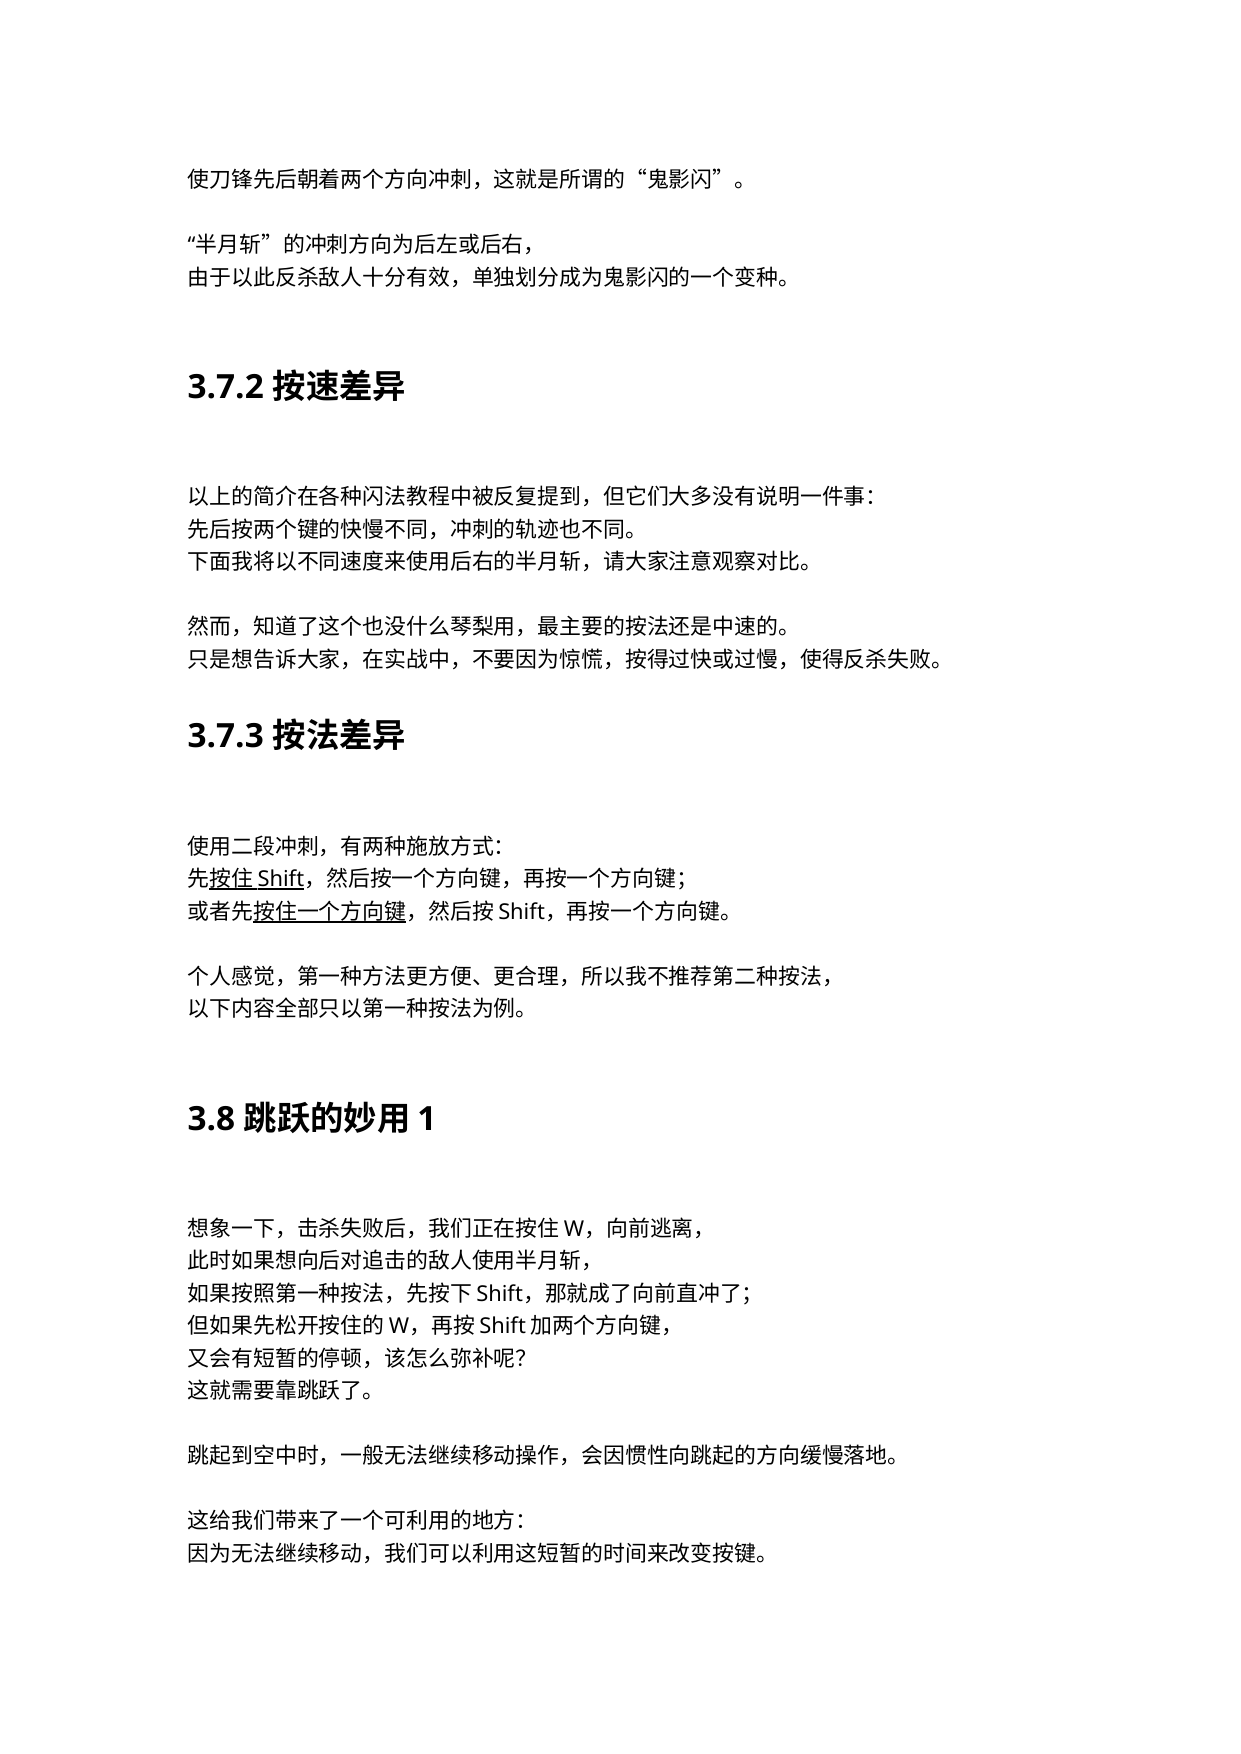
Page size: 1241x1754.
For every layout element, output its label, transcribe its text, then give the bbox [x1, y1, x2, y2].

text 但如果先松开按住的W，再按Shift加两个方向键， [187, 1308, 1053, 1340]
text 个人感觉，第一种方法更方便、更合理，所以我不推荐第二种按法， [187, 958, 1053, 991]
text 只是想告诉大家，在实战中，不要因为惊慌，按得过快或过慢，使得反杀失败。 [187, 641, 1053, 674]
text 跳起到空中时，一般无法继续移动操作，会因惯性向跳起的方向缓慢落地。 [187, 1438, 1053, 1470]
text 下面我将以不同速度来使用后右的半月斩，请大家注意观察对比。 [187, 544, 1053, 576]
text 由于以此反杀敌人十分有效，单独划分成为鬼影闪的一个变种。 [187, 259, 1053, 292]
text 这就需要靠跳跃了。 [187, 1373, 1053, 1405]
text 因为无法继续移动，我们可以利用这短暂的时间来改变按键。 [187, 1535, 1053, 1568]
text “半月斩”的冲刺方向为后左或后右， [187, 227, 1053, 259]
text 或者先按住一个方向键，然后按Shift，再按一个方向键。 [187, 893, 1053, 926]
text 此时如果想向后对追击的敌人使用半月斩， [187, 1243, 1053, 1275]
text 先按住Shift，然后按一个方向键，再按一个方向键； [187, 861, 1053, 893]
text 使刀锋先后朝着两个方向冲刺，这就是所谓的“鬼影闪”。 [187, 162, 1053, 194]
text 然而，知道了这个也没什么琴梨用，最主要的按法还是中速的。 [187, 609, 1053, 641]
text 使用二段冲刺，有两种施放方式： [187, 828, 1053, 861]
text 想象一下，击杀失败后，我们正在按住W，向前逃离， [187, 1210, 1053, 1243]
text 以上的简介在各种闪法教程中被反复提到，但它们大多没有说明一件事： [187, 479, 1053, 511]
text 这给我们带来了一个可利用的地方： [187, 1503, 1053, 1535]
text 又会有短暂的停顿，该怎么弥补呢？ [187, 1340, 1053, 1373]
subtitle 3.7.2 按速差异 [187, 352, 1053, 417]
text 先后按两个键的快慢不同，冲刺的轨迹也不同。 [187, 511, 1053, 544]
subtitle 3.8 跳跃的妙用1 [187, 1083, 1053, 1148]
text 如果按照第一种按法，先按下Shift，那就成了向前直冲了； [187, 1275, 1053, 1308]
text 以下内容全部只以第一种按法为例。 [187, 991, 1053, 1023]
subtitle 3.7.3 按法差异 [187, 701, 1053, 766]
